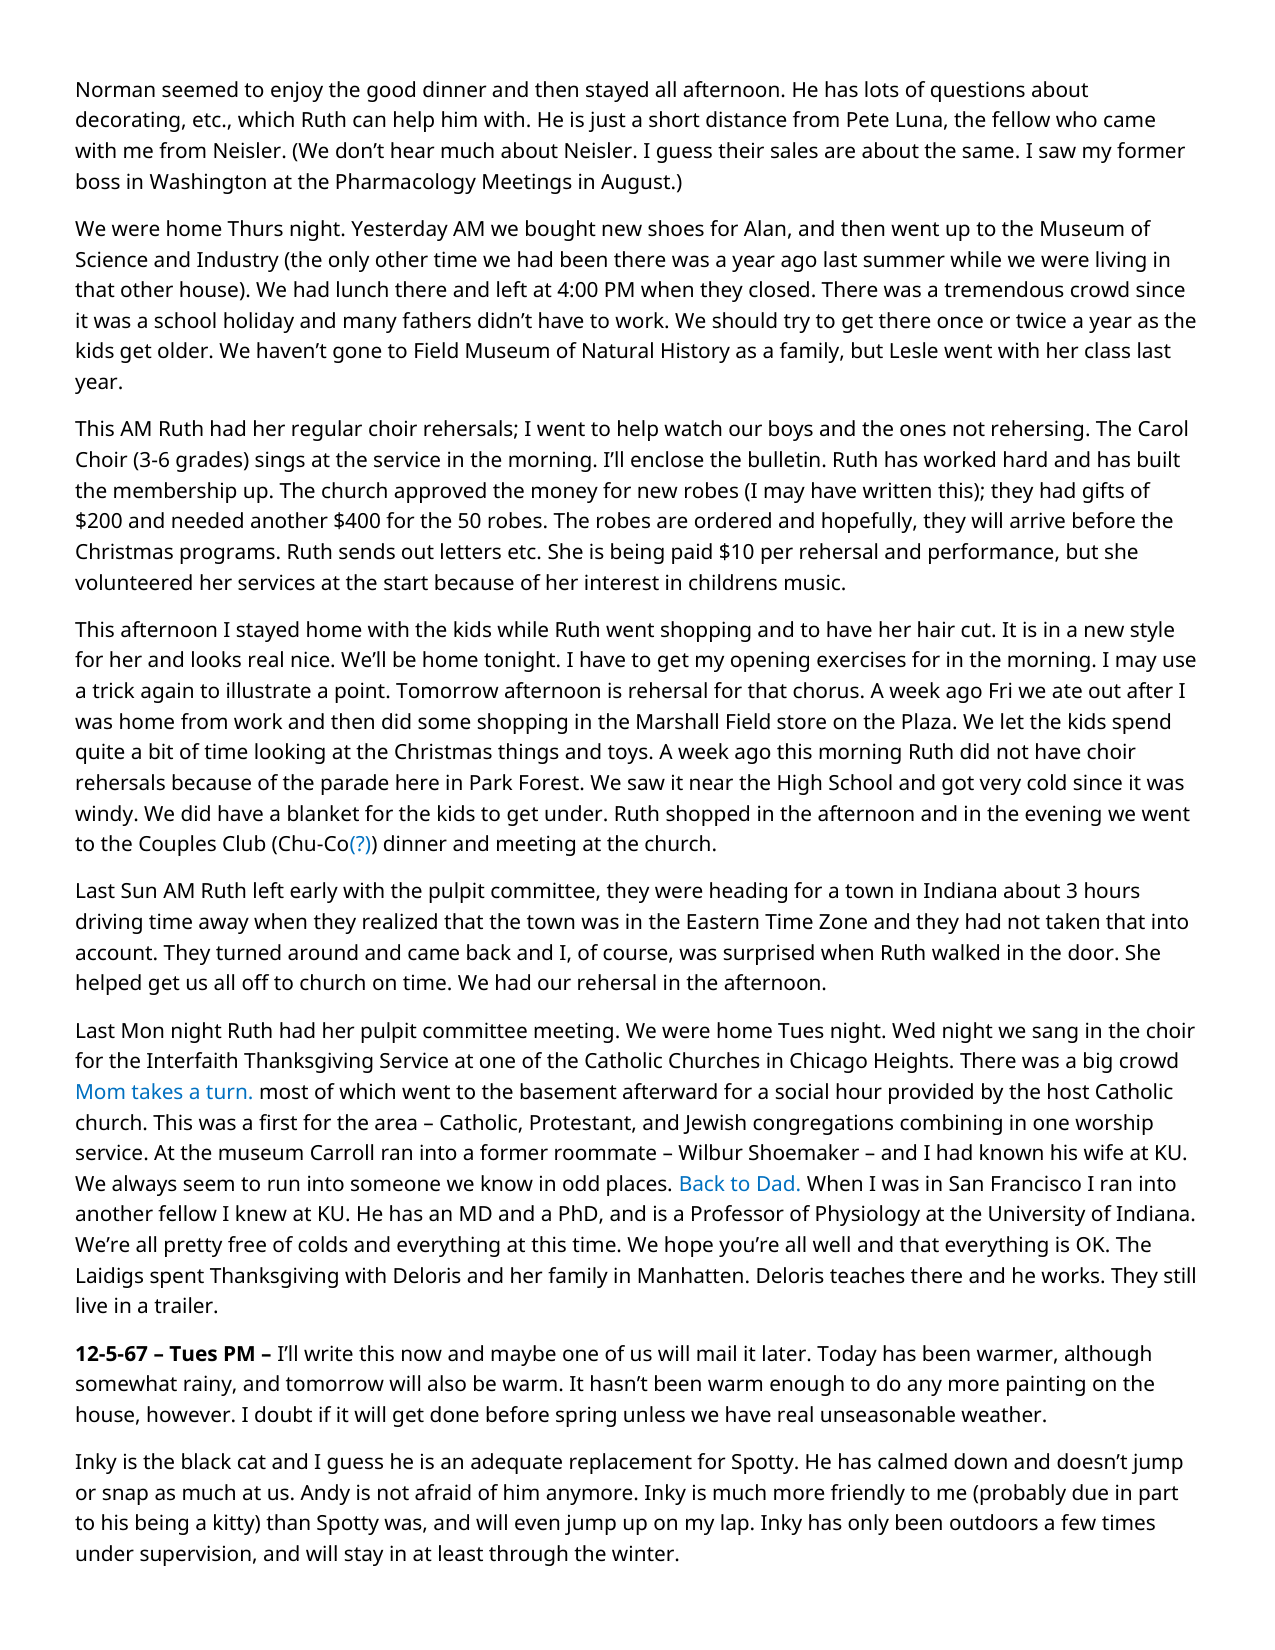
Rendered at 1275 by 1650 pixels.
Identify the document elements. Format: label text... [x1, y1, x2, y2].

text Last Mon night Ruth had her pulpit committee meeting. We were home Tues night. Wed night we sang in the choir for the Interfaith Thanksgiving Service at one of the Catholic Churches in Chicago Heights. There was a big crowd Mom takes a turn. most of which went to the basement afterward for a social hour provided by the host Catholic church. This was a first for the area – Catholic, Protestant, and Jewish congregations combining in one worship service. At the museum Carroll ran into a former roommate – Wilbur Shoemaker – and I had known his wife at KU. We always seem to run into someone we know in odd places. Back to Dad. When I was in San Francisco I ran into another fellow I knew at KU. He has an MD and a PhD, and is a Professor of Physiology at the University of Indiana. We’re all pretty free of colds and everything at this time. We hope you’re all well and that everything is OK. The Laidigs spent Thanksgiving with Deloris and her family in Manhatten. Deloris teaches there and he works. They still live in a trailer. [75, 1016, 1200, 1320]
text We were home Thurs night. Yesterday AM we bought new shoes for Alan, and then went up to the Museum of Science and Industry (the only other time we had been there was a year ago last summer while we were living in that other house). We had lunch there and left at 4:00 PM when they closed. There was a tremendous crowd since it was a school holiday and many fathers didn’t have to work. We should try to get there once or twice a year as the kids get older. We haven’t gone to Field Museum of Natural History as a family, but Lesle went with her class last year. [75, 214, 1200, 396]
text This afternoon I stayed home with the kids while Ruth went shopping and to have her hair cut. It is in a new style for her and looks real nice. We’ll be home tonight. I have to get my opening exercises for in the morning. I may use a trick again to illustrate a point. Tomorrow afternoon is rehersal for that chorus. A week ago Fri we ate out after I was home from work and then did some shopping in the Marshall Field store on the Plaza. We let the kids spend quite a bit of time looking at the Christmas things and toys. A week ago this morning Ruth did not have choir rehersals because of the parade here in Park Forest. We saw it near the High School and got very cold since it was windy. We did have a blanket for the kids to get under. Ruth shopped in the afternoon and in the evening we went to the Couples Club (Chu-Co(?)) dinner and meeting at the church. [75, 615, 1200, 858]
text Inky is the black cat and I guess he is an adequate replacement for Spotty. He has calmed down and doesn’t jump or snap as much at us. Andy is not afraid of him anymore. Inky is much more friendly to me (probably due in part to his being a kitty) than Spotty was, and will even jump up on my lap. Inky has only been outdoors a few times under supervision, and will stay in at least through the winter. [75, 1447, 1200, 1568]
text Norman seemed to enjoy the good dinner and then stayed all afternoon. He has lots of questions about decorating, etc., which Ruth can help him with. He is just a short distance from Pete Luna, the fellow who came with me from Neisler. (We don’t hear much about Neisler. I guess their sales are about the same. I saw my former boss in Washington at the Pharmacology Meetings in August.) [75, 75, 1200, 195]
text Last Sun AM Ruth left early with the pulpit committee, they were heading for a town in Indiana about 3 hours driving time away when they realized that the town was in the Eastern Time Zone and they had not taken that into account. They turned around and came back and I, of course, was surprised when Ruth walked in the door. She helped get us all off to church on time. We had our rehersal in the afternoon. [75, 877, 1200, 997]
text This AM Ruth had her regular choir rehersals; I went to help watch our boys and the ones not rehersing. The Carol Choir (3-6 grades) sings at the service in the morning. I’ll enclose the bulletin. Ruth has worked hard and has built the membership up. The church approved the money for new robes (I may have written this); they had gifts of $200 and needed another $400 for the 50 robes. The robes are ordered and hopefully, they will arrive before the Christmas programs. Ruth sends out letters etc. She is being paid $10 per rehersal and performance, but she volunteered her services at the start because of her interest in childrens music. [75, 414, 1200, 596]
text 12-5-67 – Tues PM – I’ll write this now and maybe one of us will mail it later. Today has been warmer, although somewhat rainy, and tomorrow will also be warm. It hasn’t been warm enough to do any more painting on the house, however. I doubt if it will get done before spring unless we have real unseasonable weather. [75, 1339, 1200, 1428]
